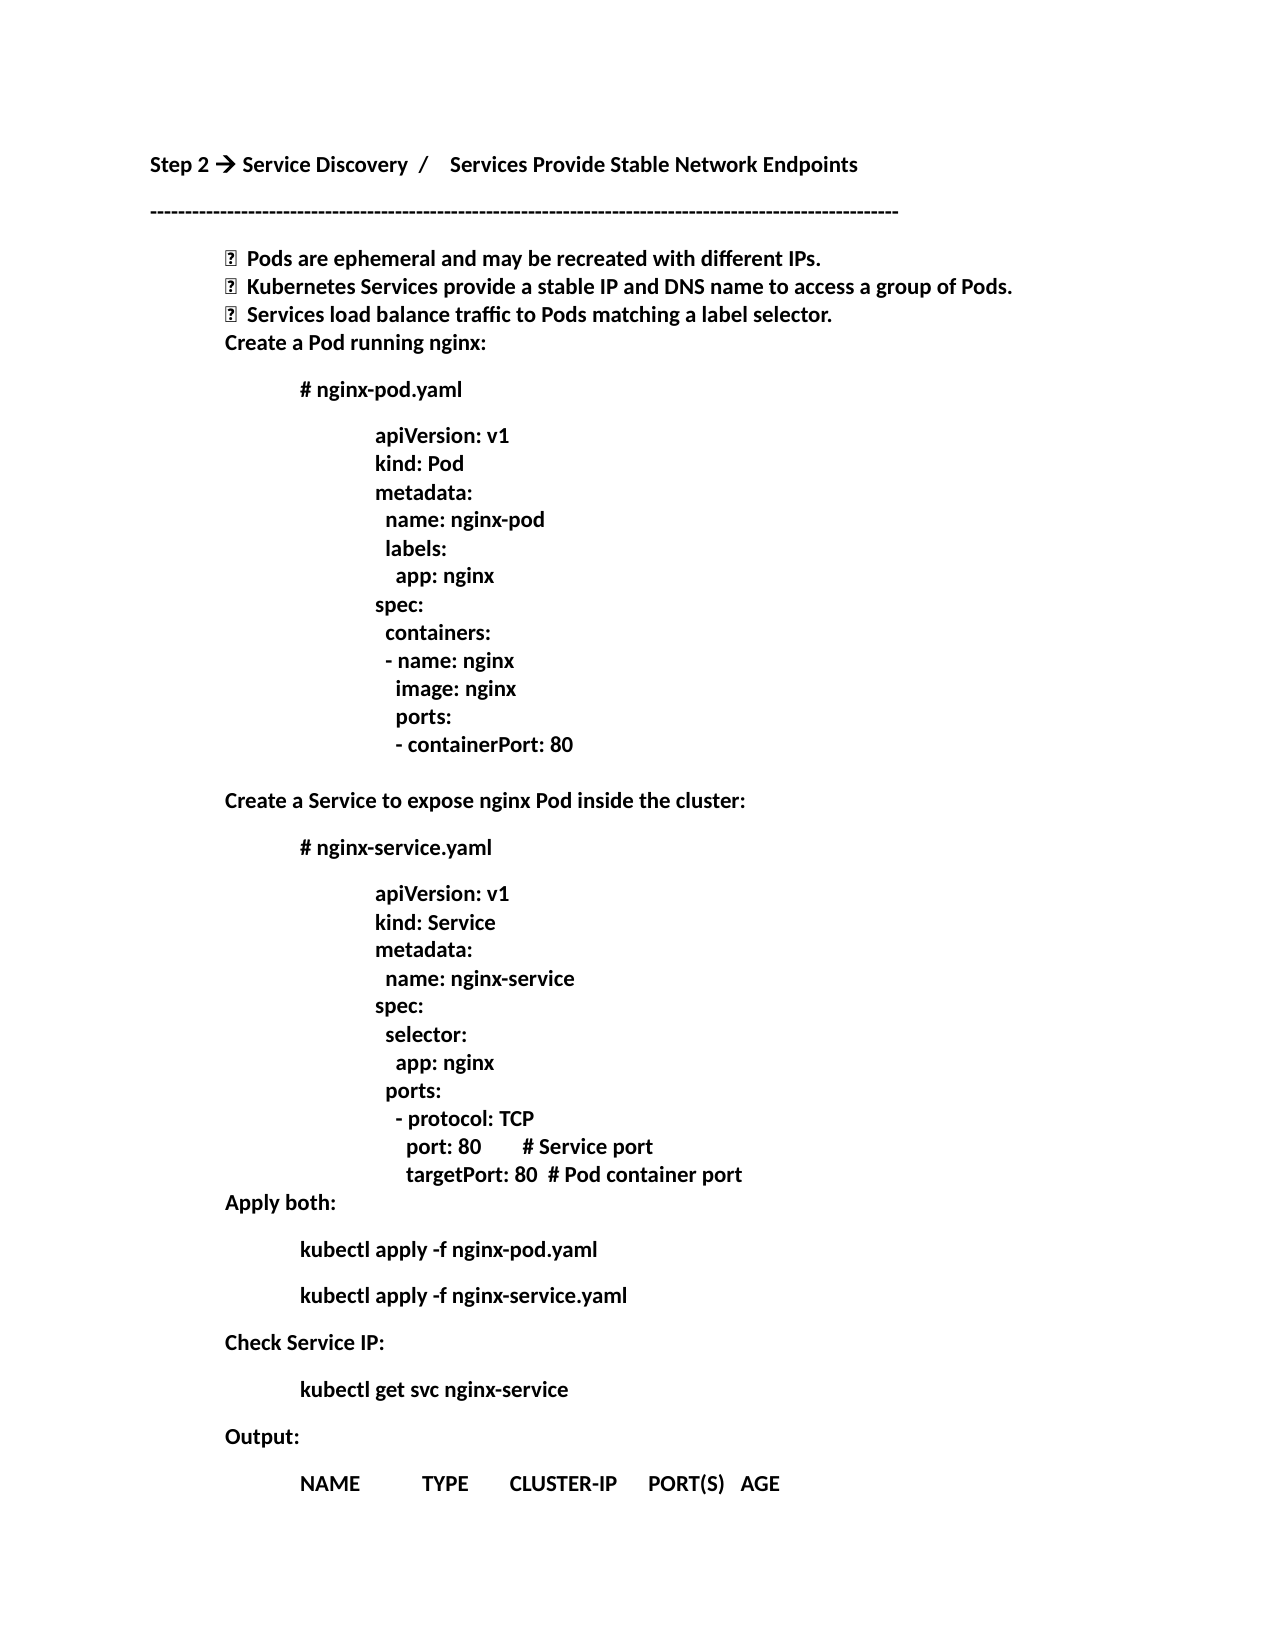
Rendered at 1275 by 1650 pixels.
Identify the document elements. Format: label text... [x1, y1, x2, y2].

text ports: [375, 1076, 1125, 1104]
text Create a Service to expose nginx Pod inside the cluster: [150, 786, 1125, 814]
text targetPort: 80 # Pod container port [375, 1160, 1125, 1188]
text kind: Service [375, 908, 1125, 936]
text app: nginx [375, 1048, 1125, 1076]
text name: nginx-service [375, 964, 1125, 992]
text port: 80 # Service port [375, 1132, 1125, 1160]
text image: nginx [375, 674, 1125, 702]
text Apply both: [150, 1188, 1125, 1216]
text - protocol: TCP [375, 1104, 1125, 1132]
text metadata: [375, 478, 1125, 506]
text kubectl apply -f nginx-pod.yaml [225, 1235, 1125, 1263]
text NAME TYPE CLUSTER-IP PORT(S) AGE [225, 1469, 1125, 1497]
text metadata: [375, 936, 1125, 964]
text apiVersion: v1 [375, 422, 1125, 449]
text  Kubernetes Services provide a stable IP and DNS name to access a group of Pods. [150, 272, 1125, 300]
text kind: Pod [375, 449, 1125, 478]
text kubectl get svc nginx-service [225, 1375, 1125, 1403]
text ----------------------------------------------------------------------------------------------------------- [150, 197, 1125, 225]
text # nginx-pod.yaml [225, 375, 1125, 403]
text selector: [375, 1020, 1125, 1048]
text # nginx-service.yaml [225, 833, 1125, 861]
text ports: [375, 702, 1125, 730]
text spec: [375, 992, 1125, 1020]
text Check Service IP: [150, 1328, 1125, 1356]
text name: nginx-pod [375, 506, 1125, 534]
text  Pods are ephemeral and may be recreated with different IPs. [150, 244, 1125, 272]
text spec: [375, 590, 1125, 618]
text Output: [150, 1422, 1125, 1450]
text  Services load balance traffic to Pods matching a label selector. [150, 300, 1125, 328]
text labels: [375, 534, 1125, 562]
text apiVersion: v1 [375, 879, 1125, 908]
text Create a Pod running nginx: [150, 328, 1125, 356]
text containers: [375, 618, 1125, 646]
text Step 2 Service Discovery / Services Provide Stable Network Endpoints [150, 150, 1125, 178]
text - name: nginx [375, 646, 1125, 674]
text kubectl apply -f nginx-service.yaml [225, 1282, 1125, 1309]
text - containerPort: 80 [375, 730, 1125, 758]
text app: nginx [375, 562, 1125, 590]
